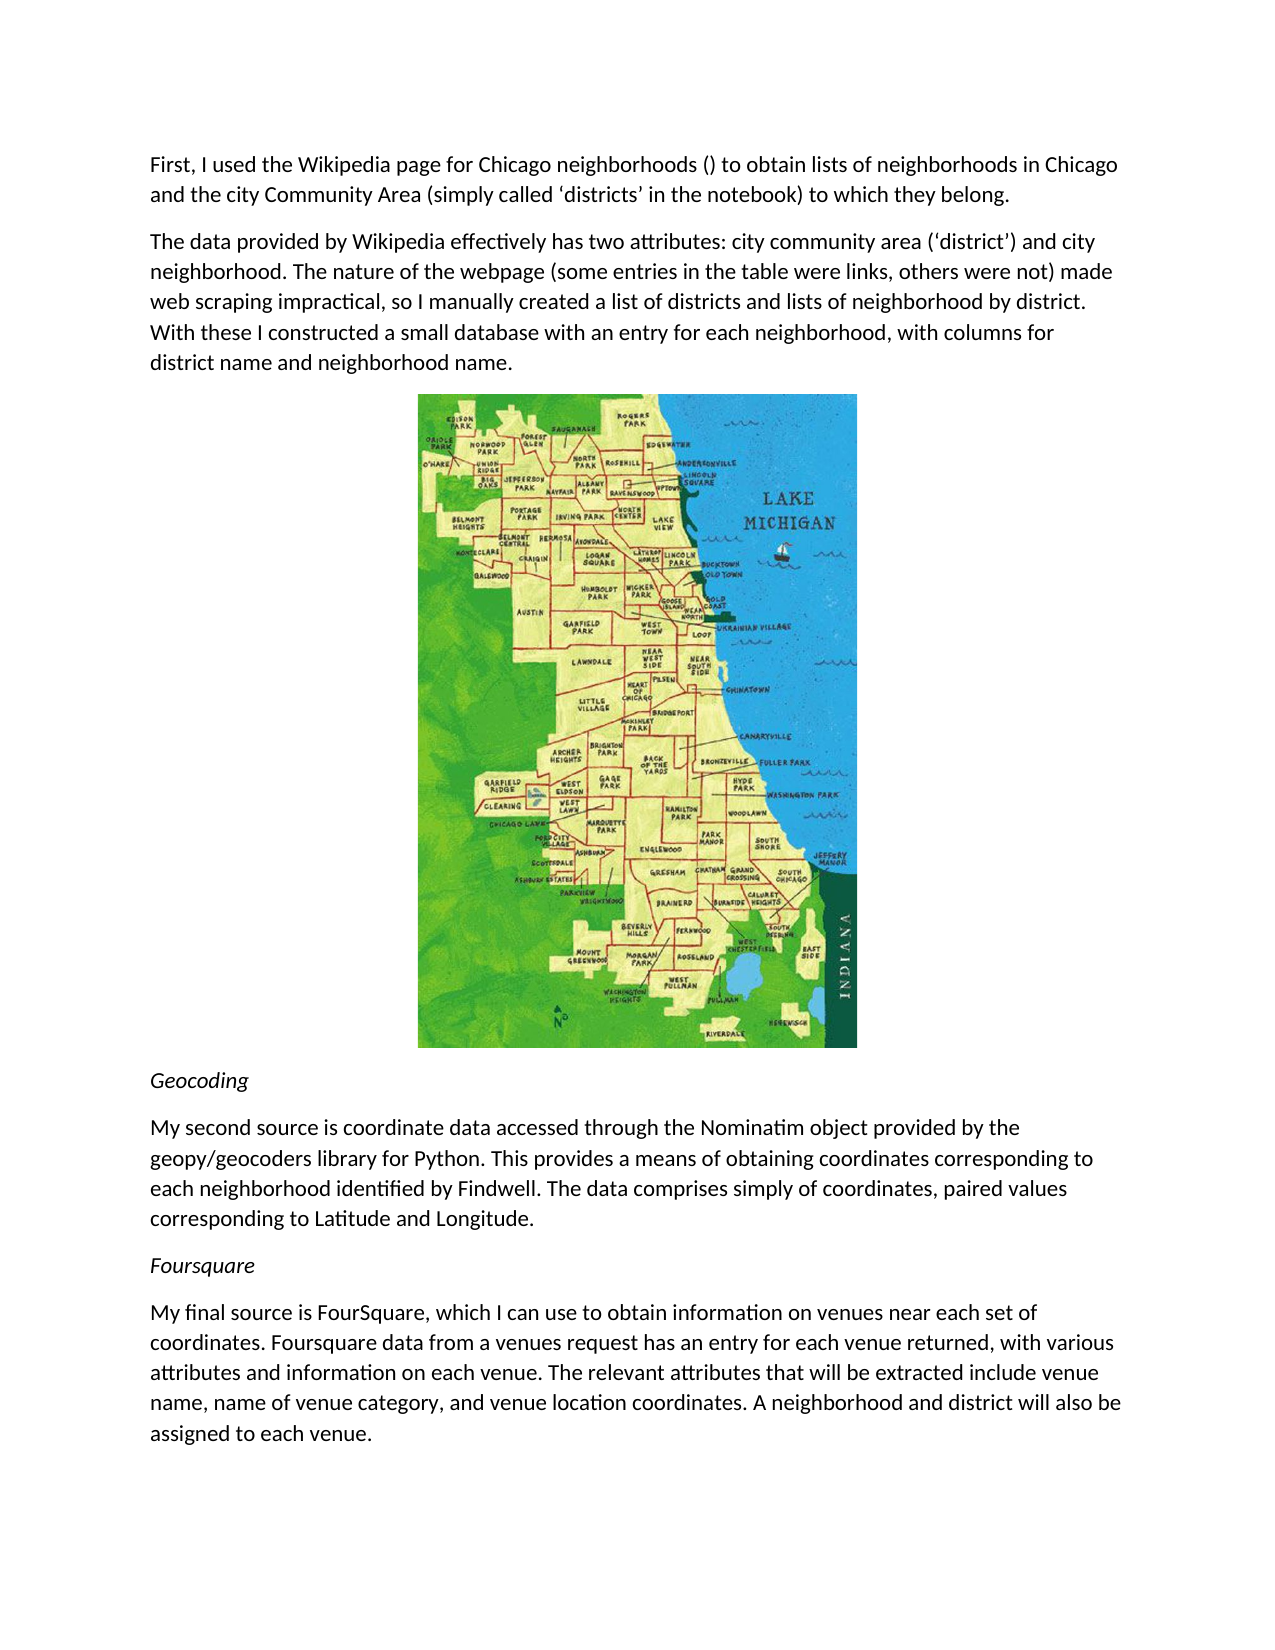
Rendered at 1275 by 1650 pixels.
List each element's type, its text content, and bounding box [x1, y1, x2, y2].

text Geocoding [150, 1067, 1125, 1094]
picture [417, 394, 858, 1048]
text The data provided by Wikipedia effectively has two attributes: city community area (‘district’) and city neighborhood. The nature of the webpage (some entries in the table were links, others were not) made web scraping impractical, so I manually created a list of districts and lists of neighborhood by district. With these I constructed a small database with an entry for each neighborhood, with columns for district name and neighborhood name. [150, 227, 1125, 376]
text My second source is coordinate data accessed through the Nominatim object provided by the geopy/geocoders library for Python. This provides a means of obtaining coordinates corresponding to each neighborhood identified by Findwell. The data comprises simply of coordinates, paired values corresponding to Latitude and Longitude. [150, 1113, 1125, 1232]
text My final source is FourSquare, which I can use to obtain information on venues near each set of coordinates. Foursquare data from a venues request has an entry for each venue returned, with various attributes and information on each venue. The relevant attributes that will be extracted include venue name, name of venue category, and venue location coordinates. A neighborhood and district will also be assigned to each venue. [150, 1298, 1125, 1447]
text Foursquare [150, 1251, 1125, 1279]
text First, I used the Wikipedia page for Chicago neighborhoods () to obtain lists of neighborhoods in Chicago and the city Community Area (simply called ‘districts’ in the notebook) to which they belong. [150, 150, 1125, 208]
